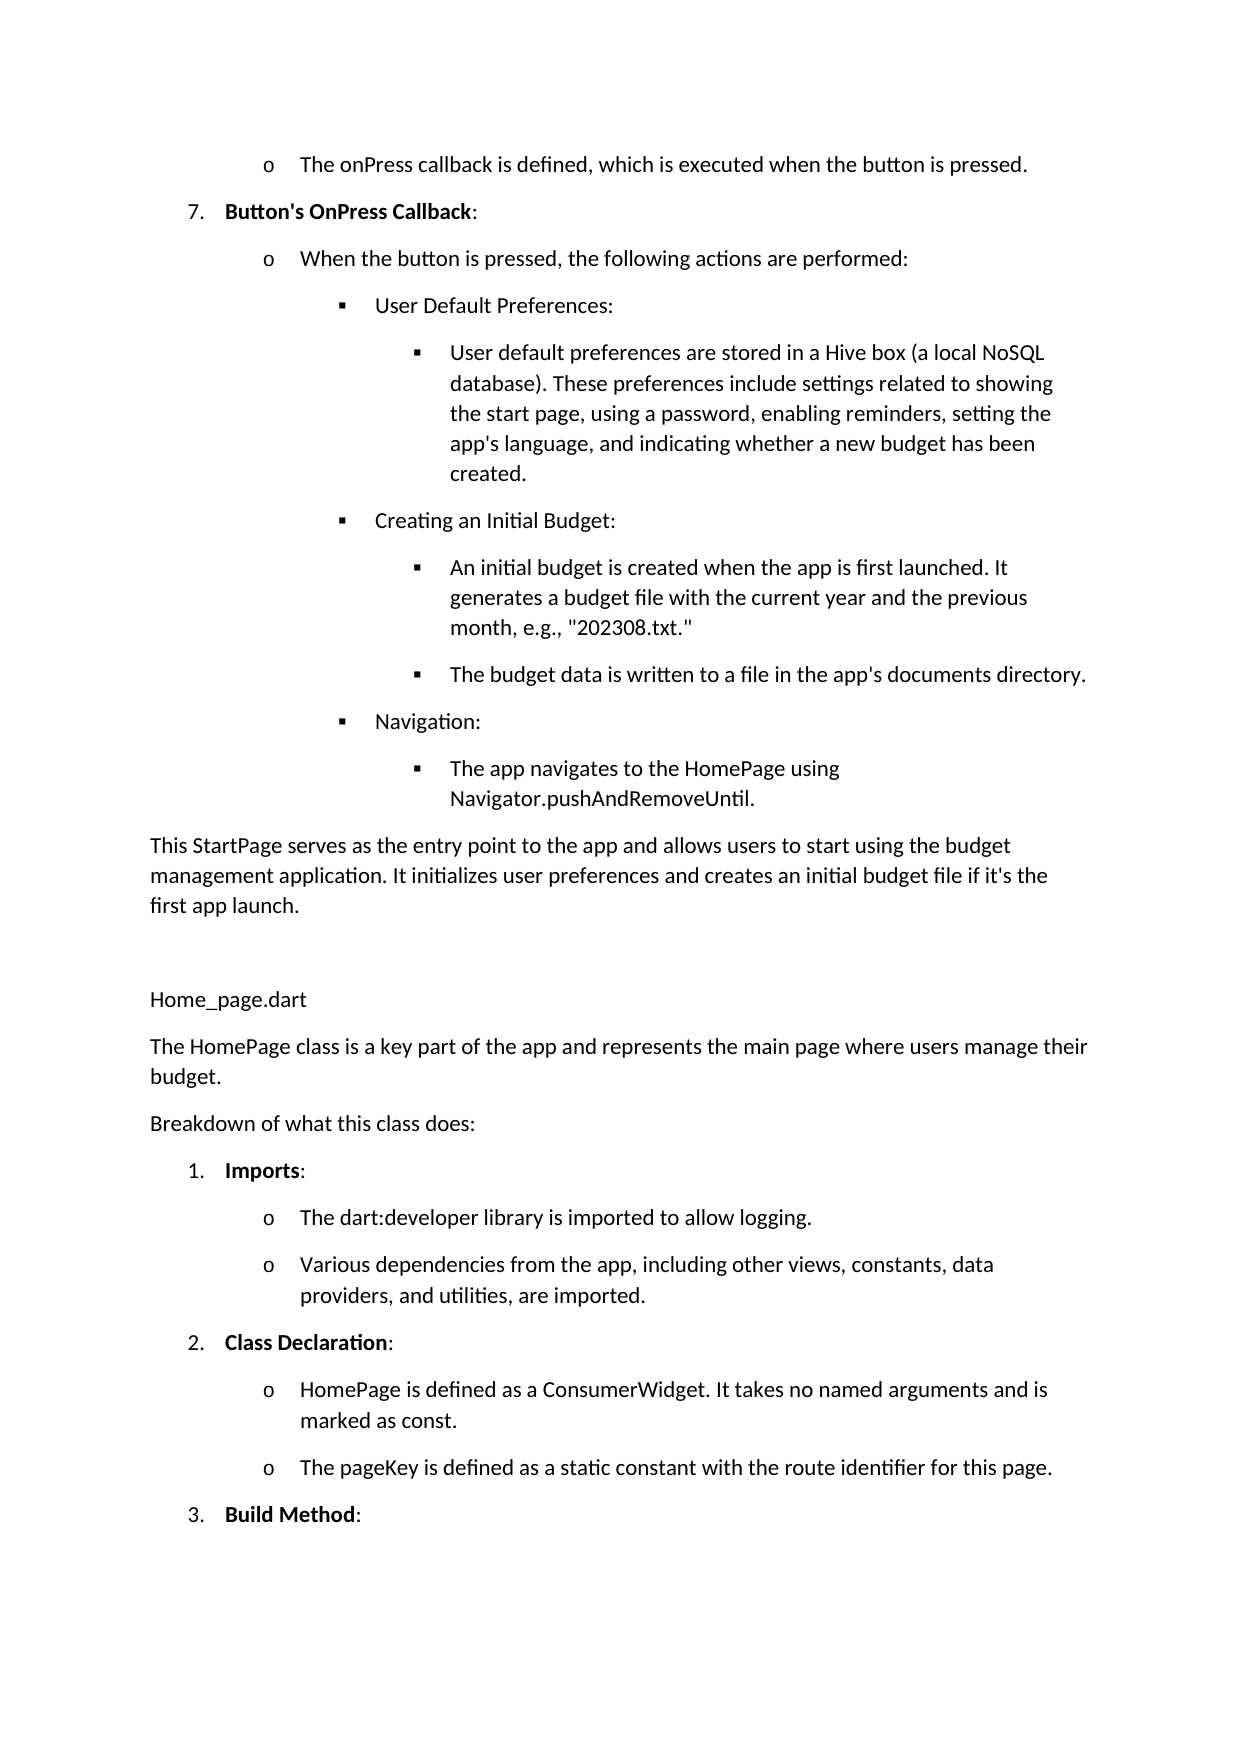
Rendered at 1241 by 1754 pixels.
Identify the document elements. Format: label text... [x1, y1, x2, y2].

list Navigation: [337, 707, 1090, 735]
list Imports: [187, 1156, 1090, 1184]
list The dart:developer library is imported to allow logging. [262, 1203, 1090, 1232]
list When the button is pressed, the following actions are performed: [262, 244, 1090, 273]
list Build Method: [187, 1500, 1090, 1528]
list The app navigates to the HomePage using Navigator.pushAndRemoveUntil. [412, 754, 1090, 812]
list The onPress callback is defined, which is executed when the button is pressed. [262, 150, 1090, 178]
list Button's OnPress Callback: [187, 197, 1090, 225]
list User Default Preferences: [337, 292, 1090, 320]
list User default preferences are stored in a Hive box (a local NoSQL database). These preferences include settings related to showing the start page, using a password, enabling reminders, setting the app's language, and indicating whether a new budget has been created. [412, 338, 1090, 487]
text The HomePage class is a key part of the app and represents the main page where users manage their budget. [150, 1032, 1090, 1091]
text Breakdown of what this class does: [150, 1109, 1090, 1137]
text This StartPage serves as the entry point to the app and allows users to start using the budget management application. It initializes user preferences and creates an initial budget file if it's the first app launch. [150, 831, 1090, 920]
list HomePage is defined as a ConsumerWidget. It takes no named arguments and is marked as const. [262, 1375, 1090, 1434]
list Class Declaration: [187, 1328, 1090, 1356]
list The pageKey is defined as a static constant with the route identifier for this page. [262, 1453, 1090, 1481]
text Home_page.dart [150, 985, 1090, 1013]
list An initial budget is created when the app is first launched. It generates a budget file with the current year and the previous month, e.g., "202308.txt." [412, 553, 1090, 642]
list The budget data is written to a file in the app's documents directory. [412, 660, 1090, 688]
list Creating an Initial Budget: [337, 506, 1090, 534]
list Various dependencies from the app, including other views, constants, data providers, and utilities, are imported. [262, 1251, 1090, 1309]
